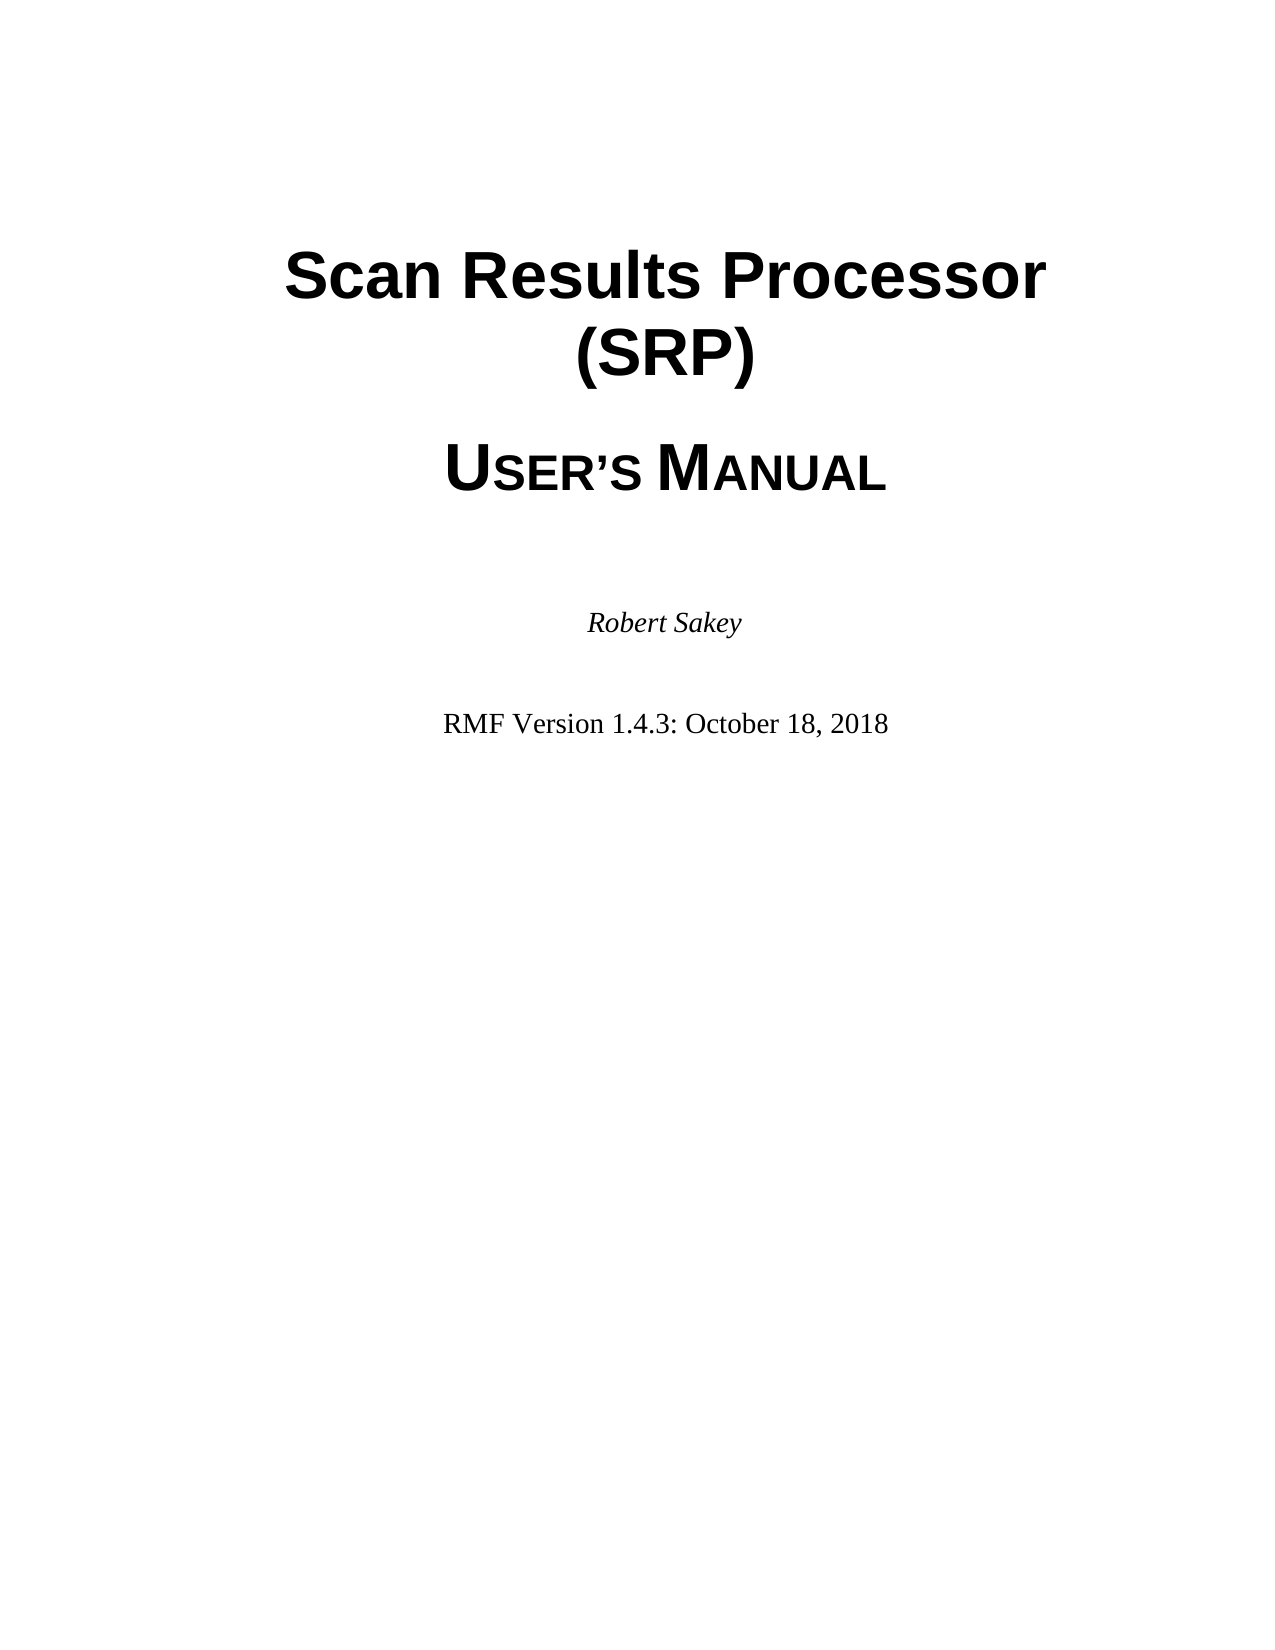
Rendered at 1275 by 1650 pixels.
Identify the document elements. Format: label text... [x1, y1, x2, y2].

text RMF Version 1.4.3: October 18, 2018 [244, 706, 1087, 739]
text Robert Sakey [244, 605, 1087, 639]
text Scan Results Processor (SRP) [244, 236, 1087, 389]
text USER’S MANUAL [244, 428, 1087, 505]
